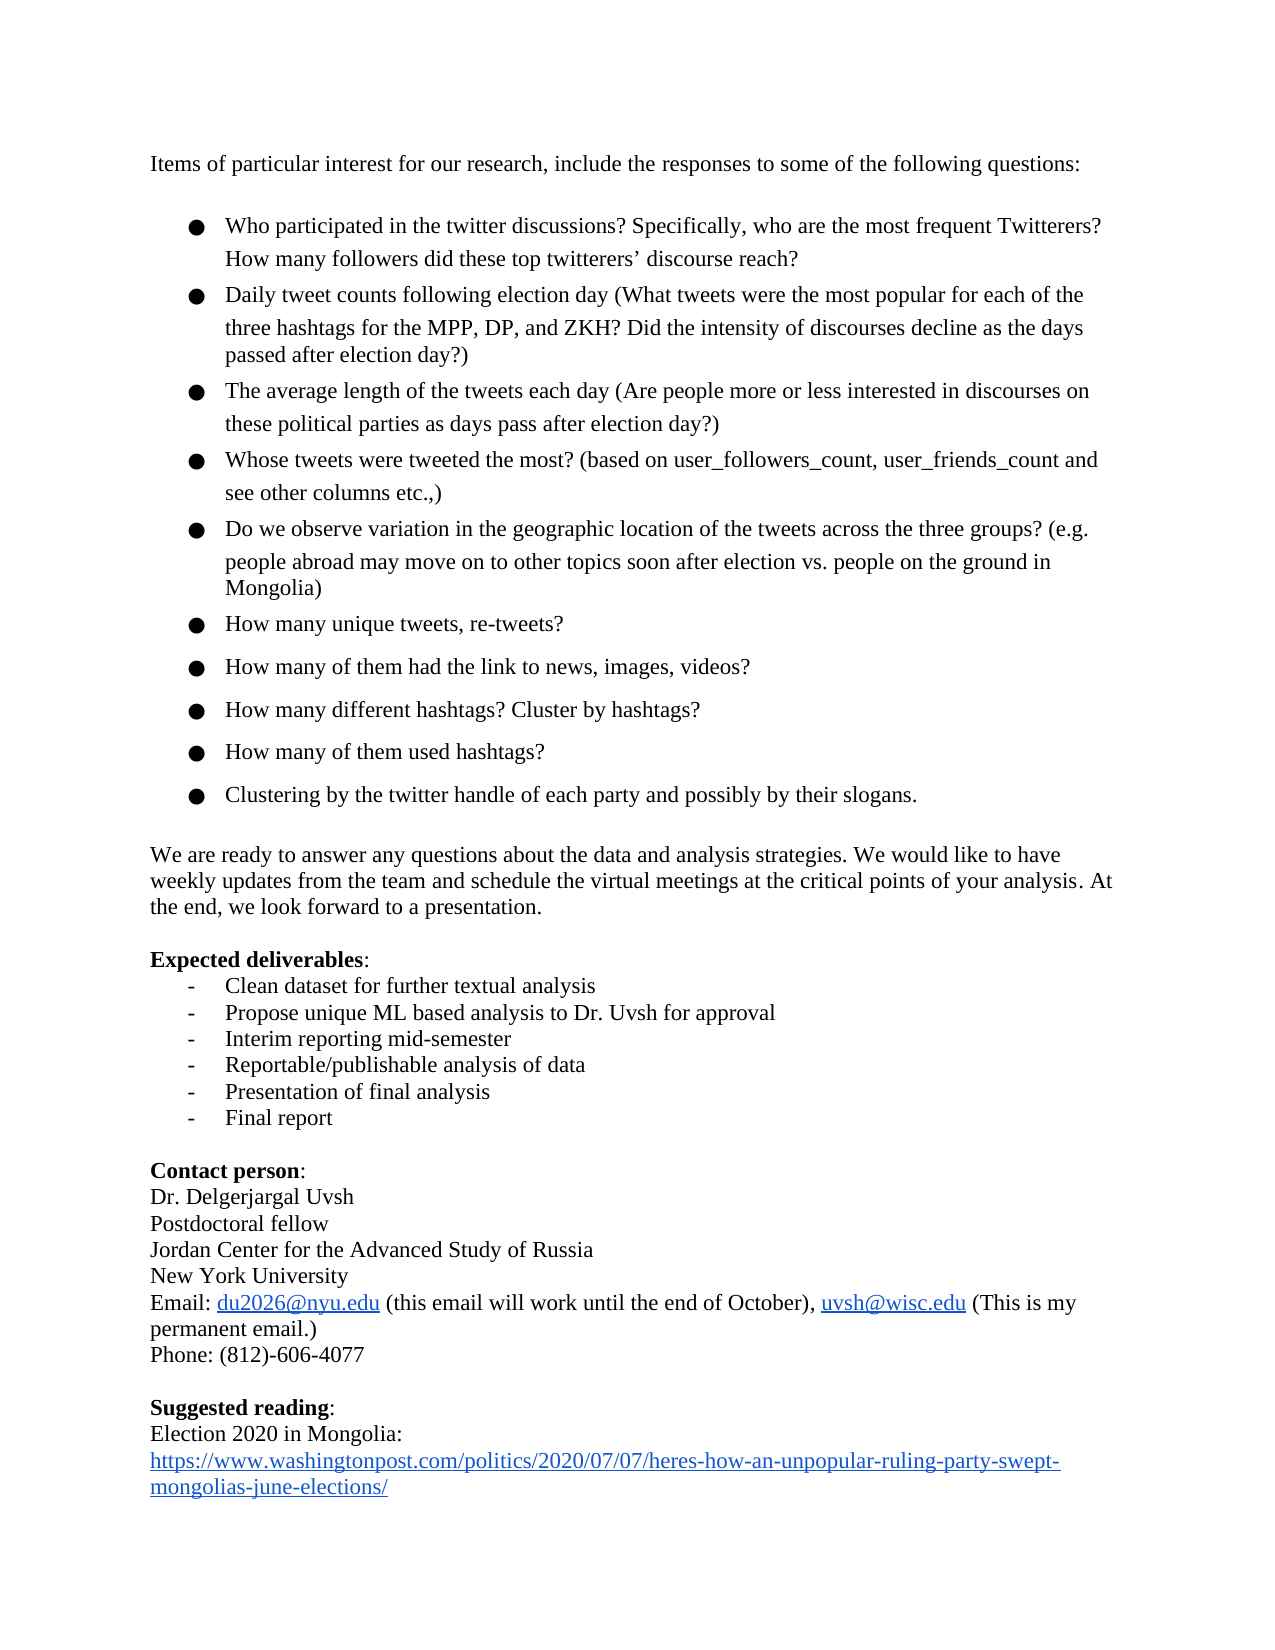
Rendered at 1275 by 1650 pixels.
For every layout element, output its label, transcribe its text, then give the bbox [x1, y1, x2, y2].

text Election 2020 in Mongolia: [150, 1420, 1125, 1447]
list Interim reporting mid-semester [187, 1025, 1125, 1051]
text New York University [150, 1262, 1125, 1289]
list How many unique tweets, re-tweets? [187, 601, 1125, 643]
list How many different hashtags? Cluster by hashtags? [187, 686, 1125, 729]
text https://www.washingtonpost.com/politics/2020/07/07/heres-how-an-unpopular-ruling-party-swept-mongolias-june-elections/ [150, 1447, 1125, 1499]
text Contact person: [150, 1157, 1125, 1183]
list The average length of the tweets each day (Are people more or less interested in discourses on these political parties as days pass after election day?) [187, 367, 1125, 436]
text Expected deliverables: [150, 946, 1125, 972]
text Items of particular interest for our research, include the responses to some of the following questions: [150, 150, 1125, 176]
list How many of them had the link to news, images, videos? [187, 643, 1125, 686]
text Email: du2026@nyu.edu (this email will work until the end of October), uvsh@wisc.edu (This is my permanent email.) [150, 1289, 1125, 1341]
list Clean dataset for further textual analysis [187, 972, 1125, 999]
list Reportable/publishable analysis of data [187, 1051, 1125, 1078]
list Presentation of final analysis [187, 1078, 1125, 1104]
list Do we observe variation in the geographic location of the tweets across the three groups? (e.g. people abroad may move on to other topics soon after election vs. people on the ground in Mongolia) [187, 505, 1125, 601]
list How many of them used hashtags? [187, 729, 1125, 772]
list Whose tweets were tweeted the most? (based on user_followers_count, user_friends_count and see other columns etc.,) [187, 436, 1125, 505]
text Jordan Center for the Advanced Study of Russia [150, 1236, 1125, 1262]
text Suggested reading: [150, 1394, 1125, 1420]
text Dr. Delgerjargal Uvsh [150, 1183, 1125, 1209]
list Who participated in the twitter discussions? Specifically, who are the most frequent Twitterers? How many followers did these top twitterers’ discourse reach? [187, 203, 1125, 272]
text Phone: (812)-606-4077 [150, 1341, 1125, 1368]
text We are ready to answer any questions about the data and analysis strategies. We would like to have weekly updates from the team and schedule the virtual meetings at the critical points of your analysis. At the end, we look forward to a presentation. [150, 841, 1125, 920]
list Clustering by the twitter handle of each party and possibly by their slogans. [187, 772, 1125, 814]
list Final report [187, 1104, 1125, 1131]
list Daily tweet counts following election day (What tweets were the most popular for each of the three hashtags for the MPP, DP, and ZKH? Did the intensity of discourses decline as the days passed after election day?) [187, 272, 1125, 367]
list Propose unique ML based analysis to Dr. Uvsh for approval [187, 999, 1125, 1025]
text Postdoctoral fellow [150, 1209, 1125, 1236]
